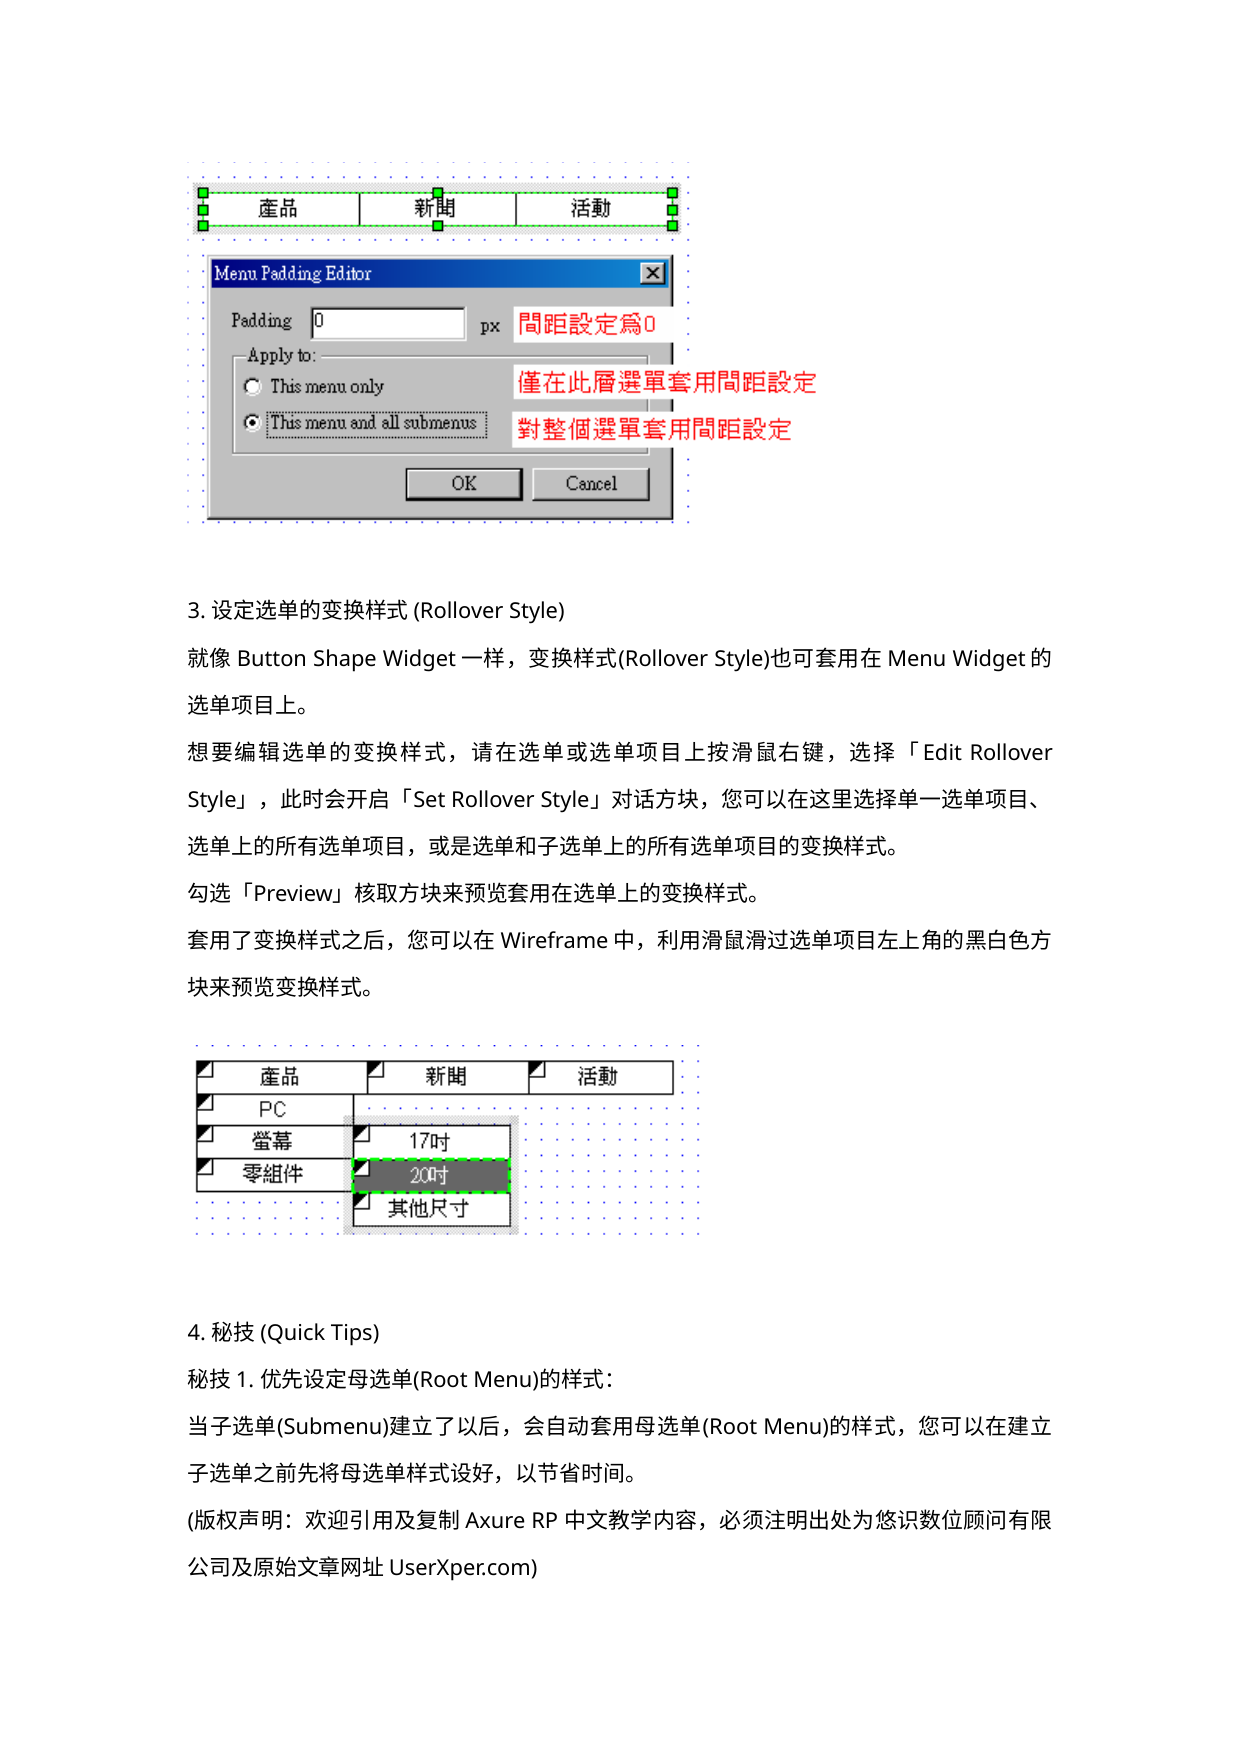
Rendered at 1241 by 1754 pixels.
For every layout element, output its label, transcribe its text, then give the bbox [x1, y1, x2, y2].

picture [187, 1045, 707, 1246]
text 4. 秘技 (Quick Tips) 秘技1. 优先设定母选单(Root Menu)的样式： 当子选单(Submenu)建立了以后，会自动套用母选单(Root Menu)的样式，您可以在建立子选单之前先将母选单样式设好，以节省时间。 (版权声明：欢迎引用及复制Axure RP 中文教学内容，必须注明出处为悠识数位顾问有限公司及原始文章网址UserXper.com) [187, 1314, 1053, 1582]
picture [187, 162, 830, 528]
text 3. 设定选单的变换样式 (Rollover Style) 就像Button Shape Widget一样，变换样式(Rollover Style)也可套用在Menu Widget的选单项目上。 想要编辑选单的变换样式，请在选单或选单项目上按滑鼠右键，选择「Edit Rollover Style」，此时会开启「Set Rollover Style」对话方块，您可以在这里选择单一选单项目、选单上的所有选单项目，或是选单和子选单上的所有选单项目的变换样式。 勾选「Preview」核取方块来预览套用在选单上的变换样式。 套用了变换样式之后，您可以在 Wireframe中，利用滑鼠滑过选单项目左上角的黑白色方块来预览变换样式。 [187, 593, 1053, 1002]
